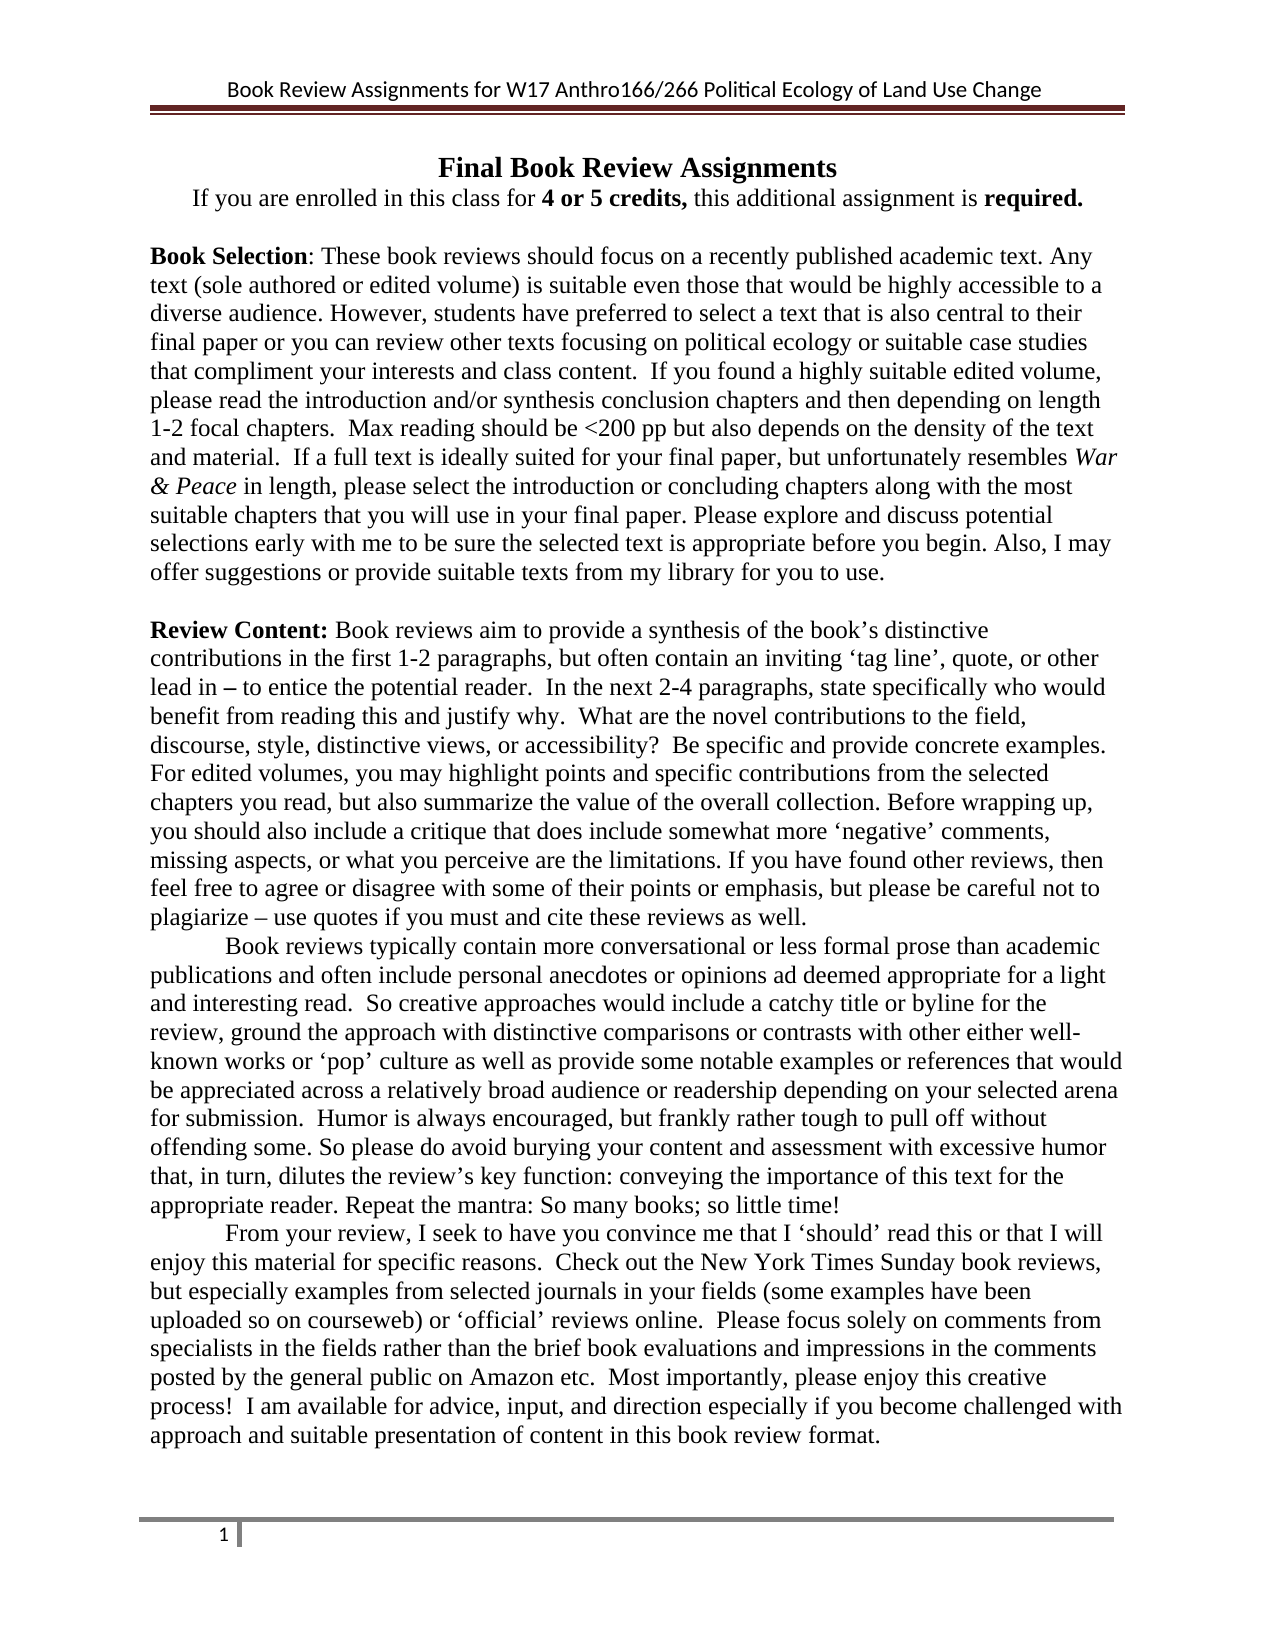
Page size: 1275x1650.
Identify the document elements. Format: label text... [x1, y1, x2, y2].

text Final Book Review Assignments [150, 150, 1125, 183]
text Review Content: Book reviews aim to provide a synthesis of the book’s distinctive contributions in the first 1-2 paragraphs, but often contain an inviting ‘tag line’, quote, or other lead in – to entice the potential reader. In the next 2-4 paragraphs, state specifically who would benefit from reading this and justify why. What are the novel contributions to the field, discourse, style, distinctive views, or accessibility? Be specific and provide concrete examples. For edited volumes, you may highlight points and specific contributions from the selected chapters you read, but also summarize the value of the overall collection. Before wrapping up, you should also include a critique that does include somewhat more ‘negative’ comments, missing aspects, or what you perceive are the limitations. If you have found other reviews, then feel free to agree or disagree with some of their points or emphasis, but please be careful not to plagiarize – use quotes if you must and cite these reviews as well. Book reviews typically contain more conversational or less formal prose than academic publications and often include personal anecdotes or opinions ad deemed appropriate for a light and interesting read. So creative approaches would include a catchy title or byline for the review, ground the approach with distinctive comparisons or contrasts with other either well-known works or ‘pop’ culture as well as provide some notable examples or references that would be appreciated across a relatively broad audience or readership depending on your selected arena for submission. Humor is always encouraged, but frankly rather tough to pull off without offending some. So please do avoid burying your content and assessment with excessive humor that, in turn, dilutes the review’s key function: conveying the importance of this text for the appropriate reader. Repeat the mantra: So many books; so little time! [150, 615, 1125, 1218]
text From your review, I seek to have you convince me that I ‘should’ read this or that I will enjoy this material for specific reasons. Check out the New York Times Sunday book reviews, but especially examples from selected journals in your fields (some examples have been uploaded so on courseweb) or ‘official’ reviews online. Please focus solely on comments from specialists in the fields rather than the brief book evaluations and impressions in the comments posted by the general public on Amazon etc. Most importantly, please enjoy this creative process! I am available for advice, input, and direction especially if you become challenged with approach and suitable presentation of content in this book review format. [150, 1218, 1125, 1448]
text Book Selection: These book reviews should focus on a recently published academic text. Any text (sole authored or edited volume) is suitable even those that would be highly accessible to a diverse audience. However, students have preferred to select a text that is also central to their final paper or you can review other texts focusing on political ecology or suitable case studies that compliment your interests and class content. If you found a highly suitable edited volume, please read the introduction and/or synthesis conclusion chapters and then depending on length 1-2 focal chapters. Max reading should be <200 pp but also depends on the density of the text and material. If a full text is ideally suited for your final paper, but unfortunately resembles War & Peace in length, please select the introduction or concluding chapters along with the most suitable chapters that you will use in your final paper. Please explore and discuss potential selections early with me to be sure the selected text is appropriate before you begin. Also, I may offer suggestions or provide suitable texts from my library for you to use. [150, 241, 1125, 586]
text If you are enrolled in this class for 4 or 5 credits, this additional assignment is required. [150, 183, 1125, 212]
